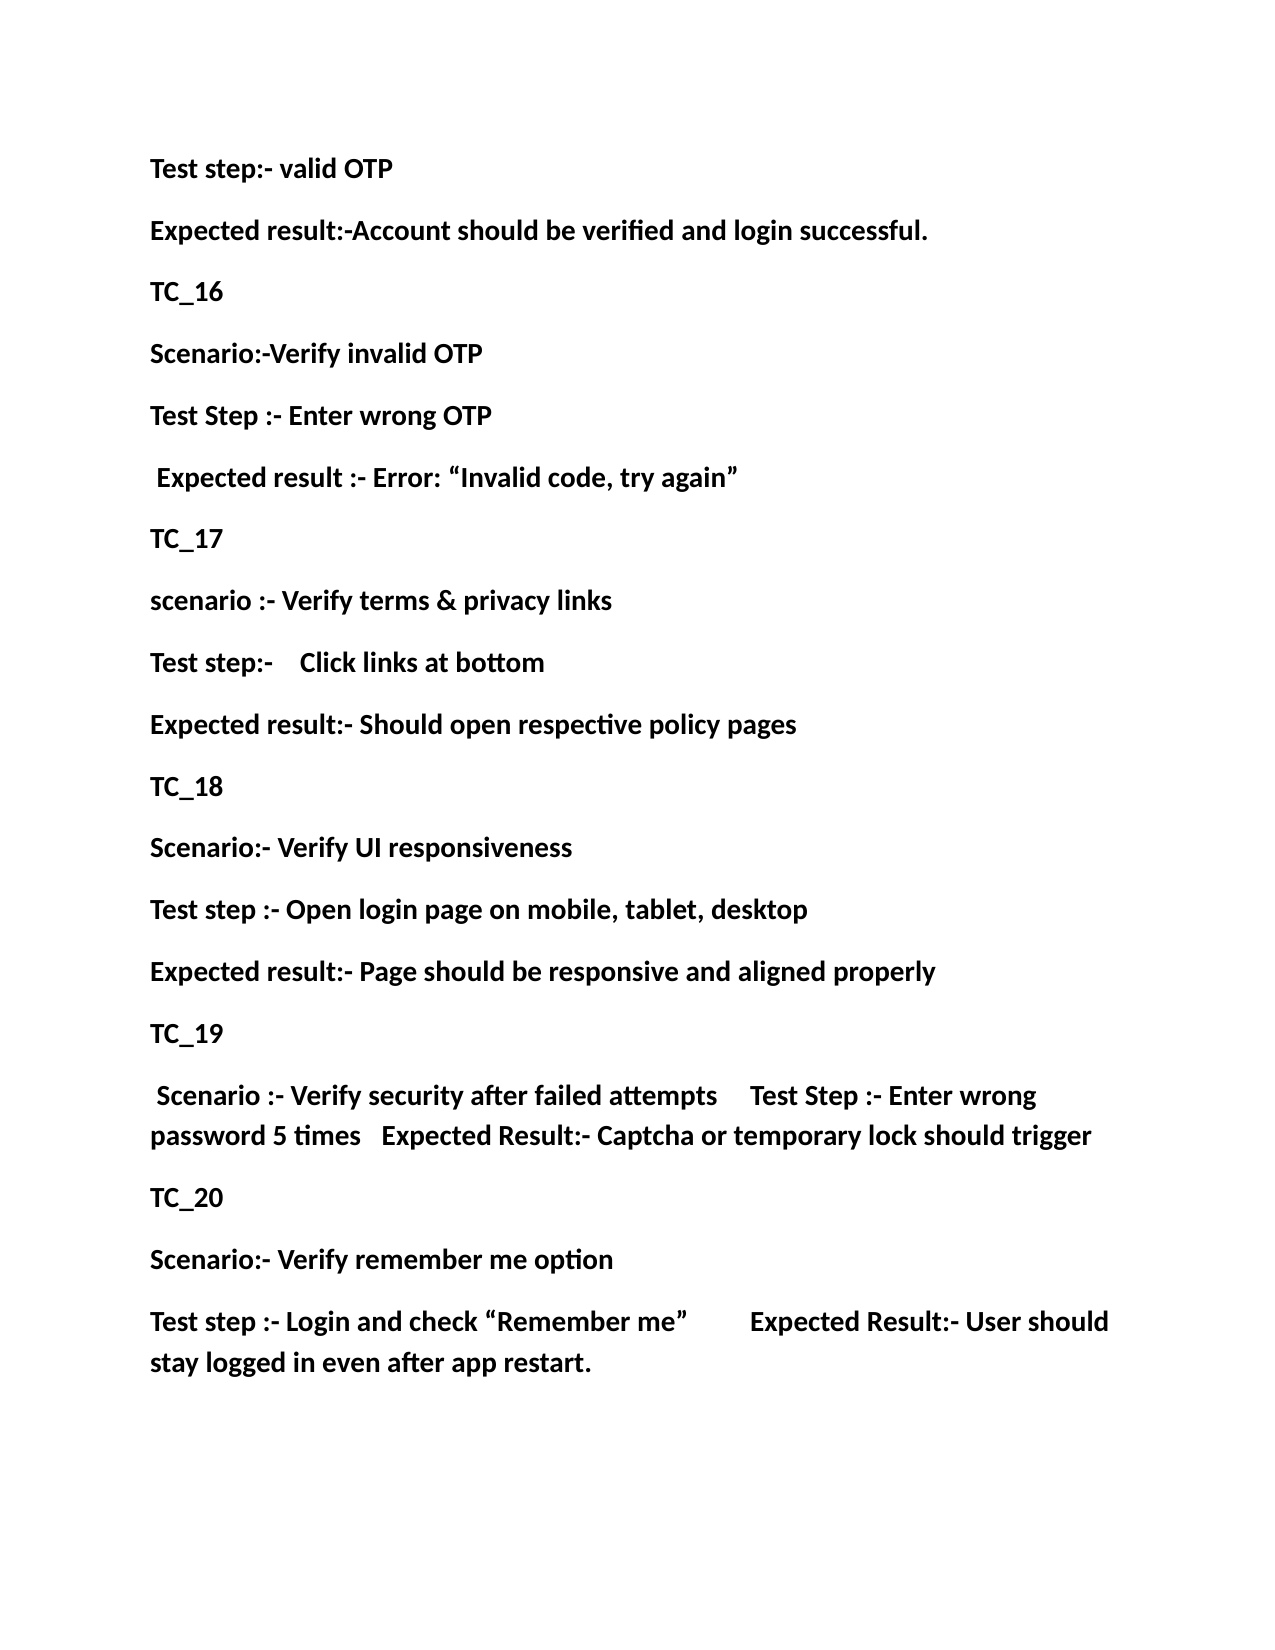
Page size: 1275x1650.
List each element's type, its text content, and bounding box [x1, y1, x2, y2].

text TC_20 [150, 1179, 1125, 1215]
text Test step :- Open login page on mobile, tablet, desktop [150, 891, 1125, 927]
text TC_17 [150, 521, 1125, 556]
text Test step :- Login and check “Remember me” Expected Result:- User should stay logged in even after app restart. [150, 1303, 1125, 1379]
text Expected result:-Account should be verified and login successful. [150, 212, 1125, 247]
text TC_16 [150, 273, 1125, 309]
text Scenario:-Verify invalid OTP [150, 335, 1125, 371]
text TC_19 [150, 1015, 1125, 1050]
text Expected result:- Should open respective policy pages [150, 706, 1125, 742]
text Scenario:- Verify UI responsiveness [150, 829, 1125, 865]
text Test step:- Click links at bottom [150, 644, 1125, 680]
text Expected result :- Error: “Invalid code, try again” [150, 459, 1125, 494]
text scenario :- Verify terms & privacy links [150, 582, 1125, 618]
text Test Step :- Enter wrong OTP [150, 397, 1125, 433]
text Scenario :- Verify security after failed attempts Test Step :- Enter wrong password 5 times Expected Result:- Captcha or temporary lock should trigger [150, 1077, 1125, 1153]
text Test step:- valid OTP [150, 150, 1125, 186]
text Scenario:- Verify remember me option [150, 1241, 1125, 1277]
text TC_18 [150, 768, 1125, 803]
text Expected result:- Page should be responsive and aligned properly [150, 953, 1125, 989]
